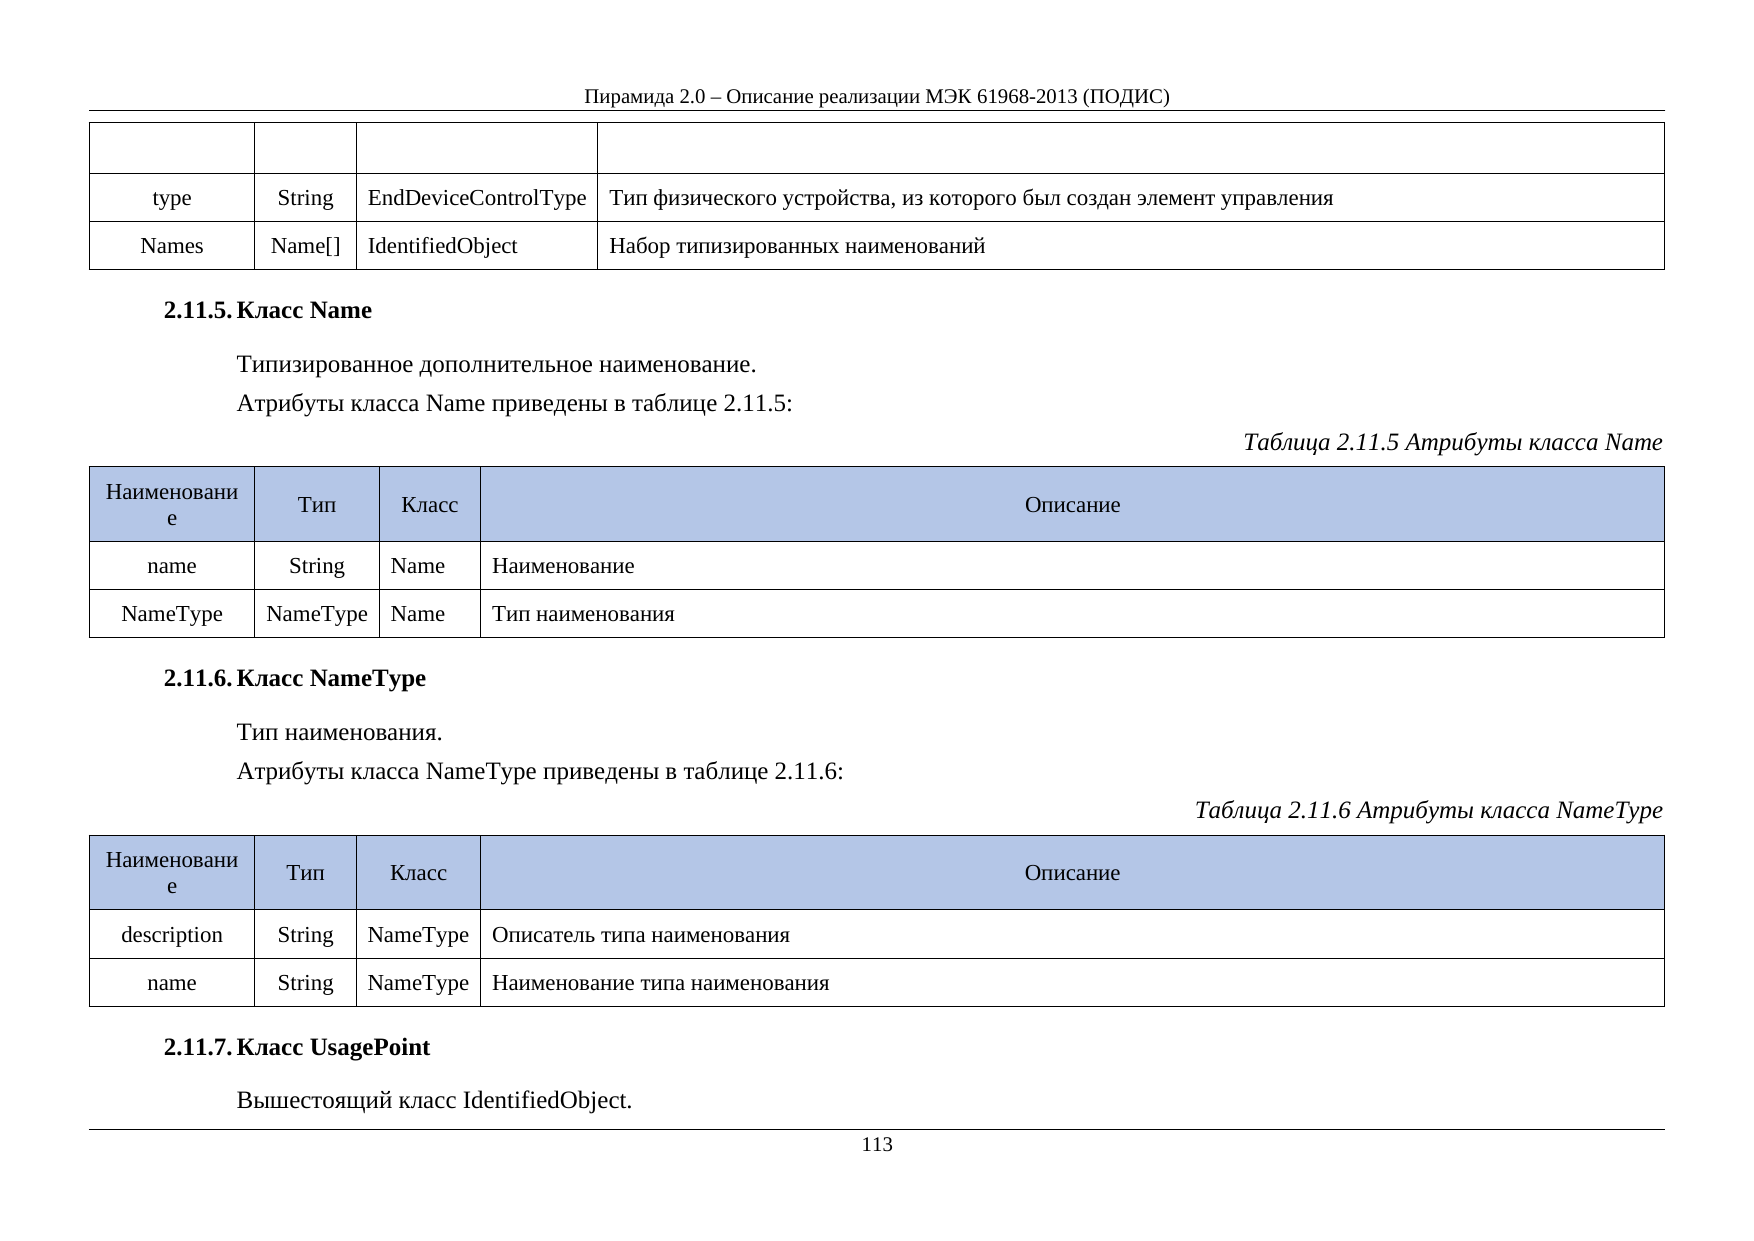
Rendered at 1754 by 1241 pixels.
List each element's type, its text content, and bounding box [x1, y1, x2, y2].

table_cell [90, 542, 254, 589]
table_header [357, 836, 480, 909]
subtitle Класс Name [164, 295, 1665, 324]
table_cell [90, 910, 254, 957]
subtitle Класс UsagePoint [164, 1032, 1665, 1060]
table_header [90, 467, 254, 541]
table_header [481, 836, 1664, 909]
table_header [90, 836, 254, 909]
subtitle Класс NameType [164, 663, 1665, 692]
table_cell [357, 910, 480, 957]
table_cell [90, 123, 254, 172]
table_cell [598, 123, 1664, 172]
text Типизированное дополнительное наименование. [89, 349, 1665, 377]
text Таблица 2.11.5 Атрибуты класса Name [89, 427, 1665, 456]
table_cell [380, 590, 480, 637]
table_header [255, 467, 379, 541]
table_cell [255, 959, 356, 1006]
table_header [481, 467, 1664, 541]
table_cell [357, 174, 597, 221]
text Атрибуты класса NameType приведены в таблице 2.11.6: [89, 756, 1665, 785]
text Таблица 2.11.6 Атрибуты класса NameType [89, 795, 1665, 824]
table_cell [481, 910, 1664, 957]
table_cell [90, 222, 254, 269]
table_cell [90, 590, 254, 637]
text Атрибуты класса Name приведены в таблице 2.11.5: [89, 388, 1665, 417]
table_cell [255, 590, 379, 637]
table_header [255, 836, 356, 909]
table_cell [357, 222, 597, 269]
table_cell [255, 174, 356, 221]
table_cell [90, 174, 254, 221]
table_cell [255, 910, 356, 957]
text Вышестоящий класс IdentifiedObject. [89, 1085, 1665, 1114]
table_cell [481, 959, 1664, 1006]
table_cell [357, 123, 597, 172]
text Тип наименования. [89, 717, 1665, 746]
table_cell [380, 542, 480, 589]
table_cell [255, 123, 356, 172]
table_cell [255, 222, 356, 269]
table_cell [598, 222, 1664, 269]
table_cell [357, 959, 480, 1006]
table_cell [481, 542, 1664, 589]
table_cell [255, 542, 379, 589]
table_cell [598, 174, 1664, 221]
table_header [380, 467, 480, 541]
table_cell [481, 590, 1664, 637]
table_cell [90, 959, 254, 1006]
